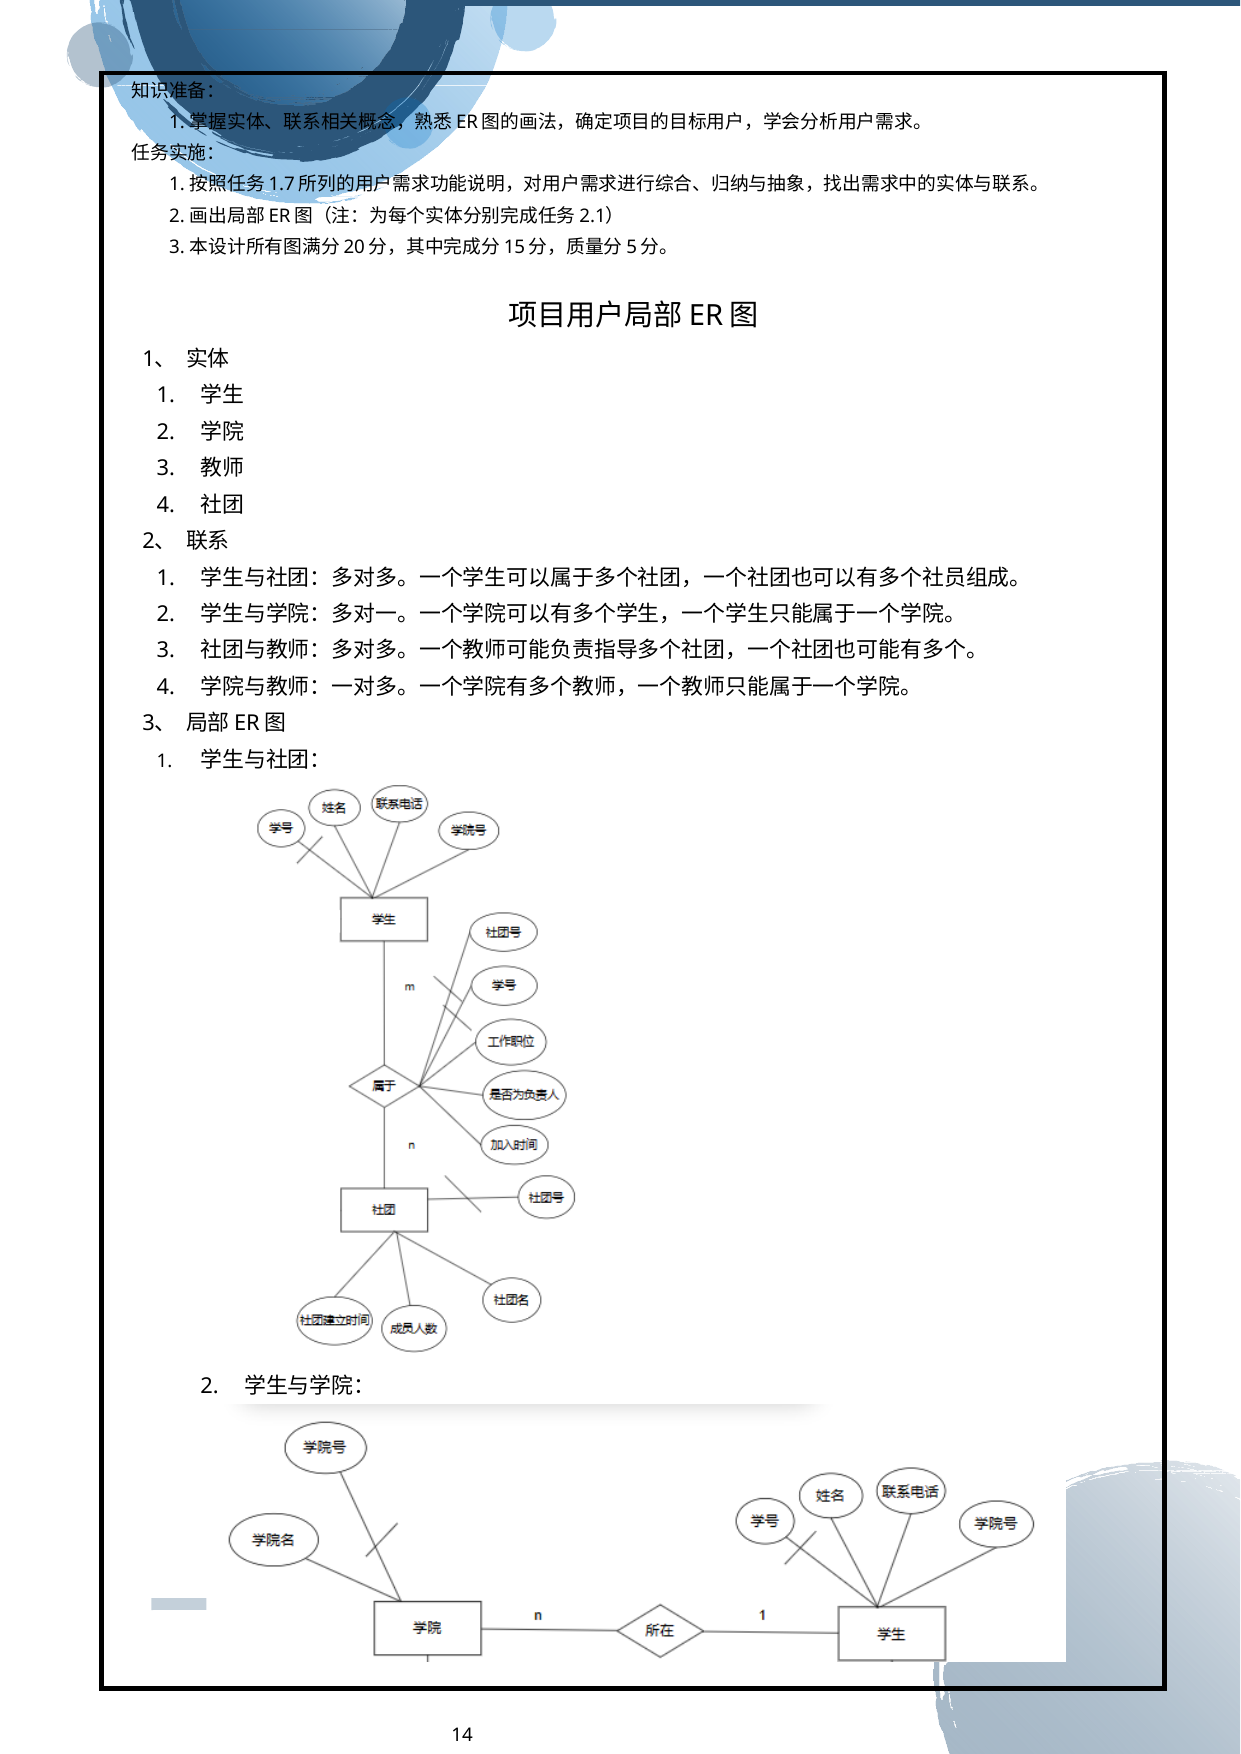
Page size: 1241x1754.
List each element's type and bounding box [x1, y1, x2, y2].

table_header [104, 75, 1162, 1686]
picture [243, 778, 598, 1365]
picture [206, 1404, 1066, 1662]
